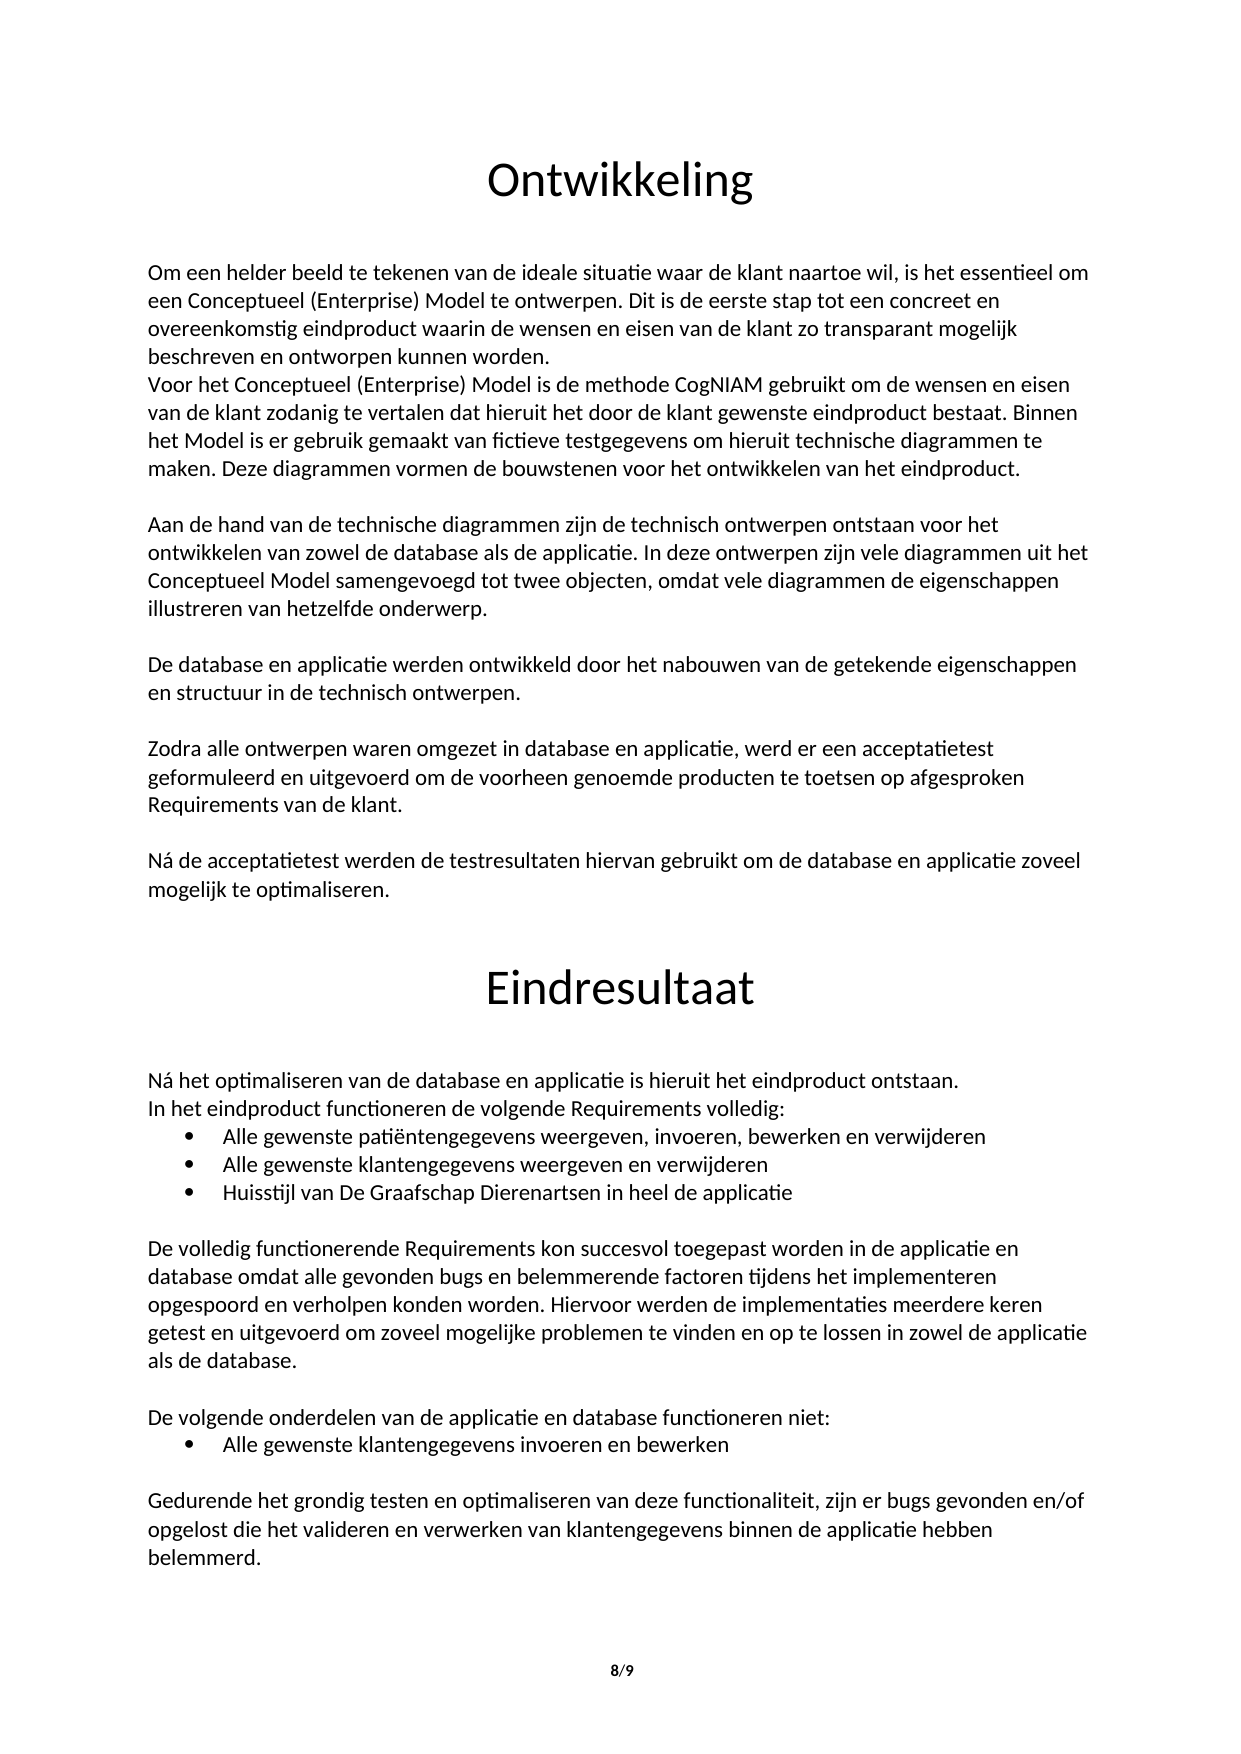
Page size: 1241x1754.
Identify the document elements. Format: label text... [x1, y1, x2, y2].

list Huisstijl van De Graafschap Dierenartsen in heel de applicatie [185, 1178, 1093, 1206]
text Zodra alle ontwerpen waren omgezet in database en applicatie, werd er een acceptatietest geformuleerd en uitgevoerd om de voorheen genoemde producten te toetsen op afgesproken Requirements van de klant. [148, 734, 1093, 819]
list Alle gewenste patiëntengegevens weergeven, invoeren, bewerken en verwijderen [185, 1122, 1093, 1150]
text Om een helder beeld te tekenen van de ideale situatie waar de klant naartoe wil, is het essentieel om een Conceptueel (Enterprise) Model te ontwerpen. Dit is de eerste stap tot een concreet en overeenkomstig eindproduct waarin de wensen en eisen van de klant zo transparant mogelijk beschreven en ontworpen kunnen worden. [148, 258, 1093, 370]
text De volledig functionerende Requirements kon succesvol toegepast worden in de applicatie en database omdat alle gevonden bugs en belemmerende factoren tijdens het implementeren opgespoord en verholpen konden worden. Hiervoor werden de implementaties meerdere keren getest en uitgevoerd om zoveel mogelijke problemen te vinden en op te lossen in zowel de applicatie als de database. [148, 1234, 1093, 1374]
text Aan de hand van de technische diagrammen zijn de technisch ontwerpen ontstaan voor het ontwikkelen van zowel de database als de applicatie. In deze ontwerpen zijn vele diagrammen uit het Conceptueel Model samengevoegd tot twee objecten, omdat vele diagrammen de eigenschappen illustreren van hetzelfde onderwerp. [148, 510, 1093, 622]
text Gedurende het grondig testen en optimaliseren van deze functionaliteit, zijn er bugs gevonden en/of opgelost die het valideren en verwerken van klantengegevens binnen de applicatie hebben belemmerd. [148, 1487, 1093, 1571]
text De database en applicatie werden ontwikkeld door het nabouwen van de getekende eigenschappen en structuur in de technisch ontwerpen. [148, 651, 1093, 707]
text Ná het optimaliseren van de database en applicatie is hieruit het eindproduct ontstaan. [148, 1066, 1093, 1094]
text In het eindproduct functioneren de volgende Requirements volledig: [148, 1094, 1093, 1122]
text Voor het Conceptueel (Enterprise) Model is de methode CogNIAM gebruikt om de wensen en eisen van de klant zodanig te vertalen dat hieruit het door de klant gewenste eindproduct bestaat. Binnen het Model is er gebruik gemaakt van fictieve testgegevens om hieruit technische diagrammen te maken. Deze diagrammen vormen de bouwstenen voor het ontwikkelen van het eindproduct. [148, 370, 1093, 482]
list Alle gewenste klantengegevens invoeren en bewerken [185, 1431, 1093, 1459]
subtitle Eindresultaat [148, 956, 1093, 1017]
text De volgende onderdelen van de applicatie en database functioneren niet: [148, 1403, 1093, 1431]
subtitle Ontwikkeling [148, 148, 1093, 209]
list Alle gewenste klantengegevens weergeven en verwijderen [185, 1150, 1093, 1178]
text Ná de acceptatietest werden de testresultaten hiervan gebruikt om de database en applicatie zoveel mogelijk te optimaliseren. [148, 847, 1093, 903]
